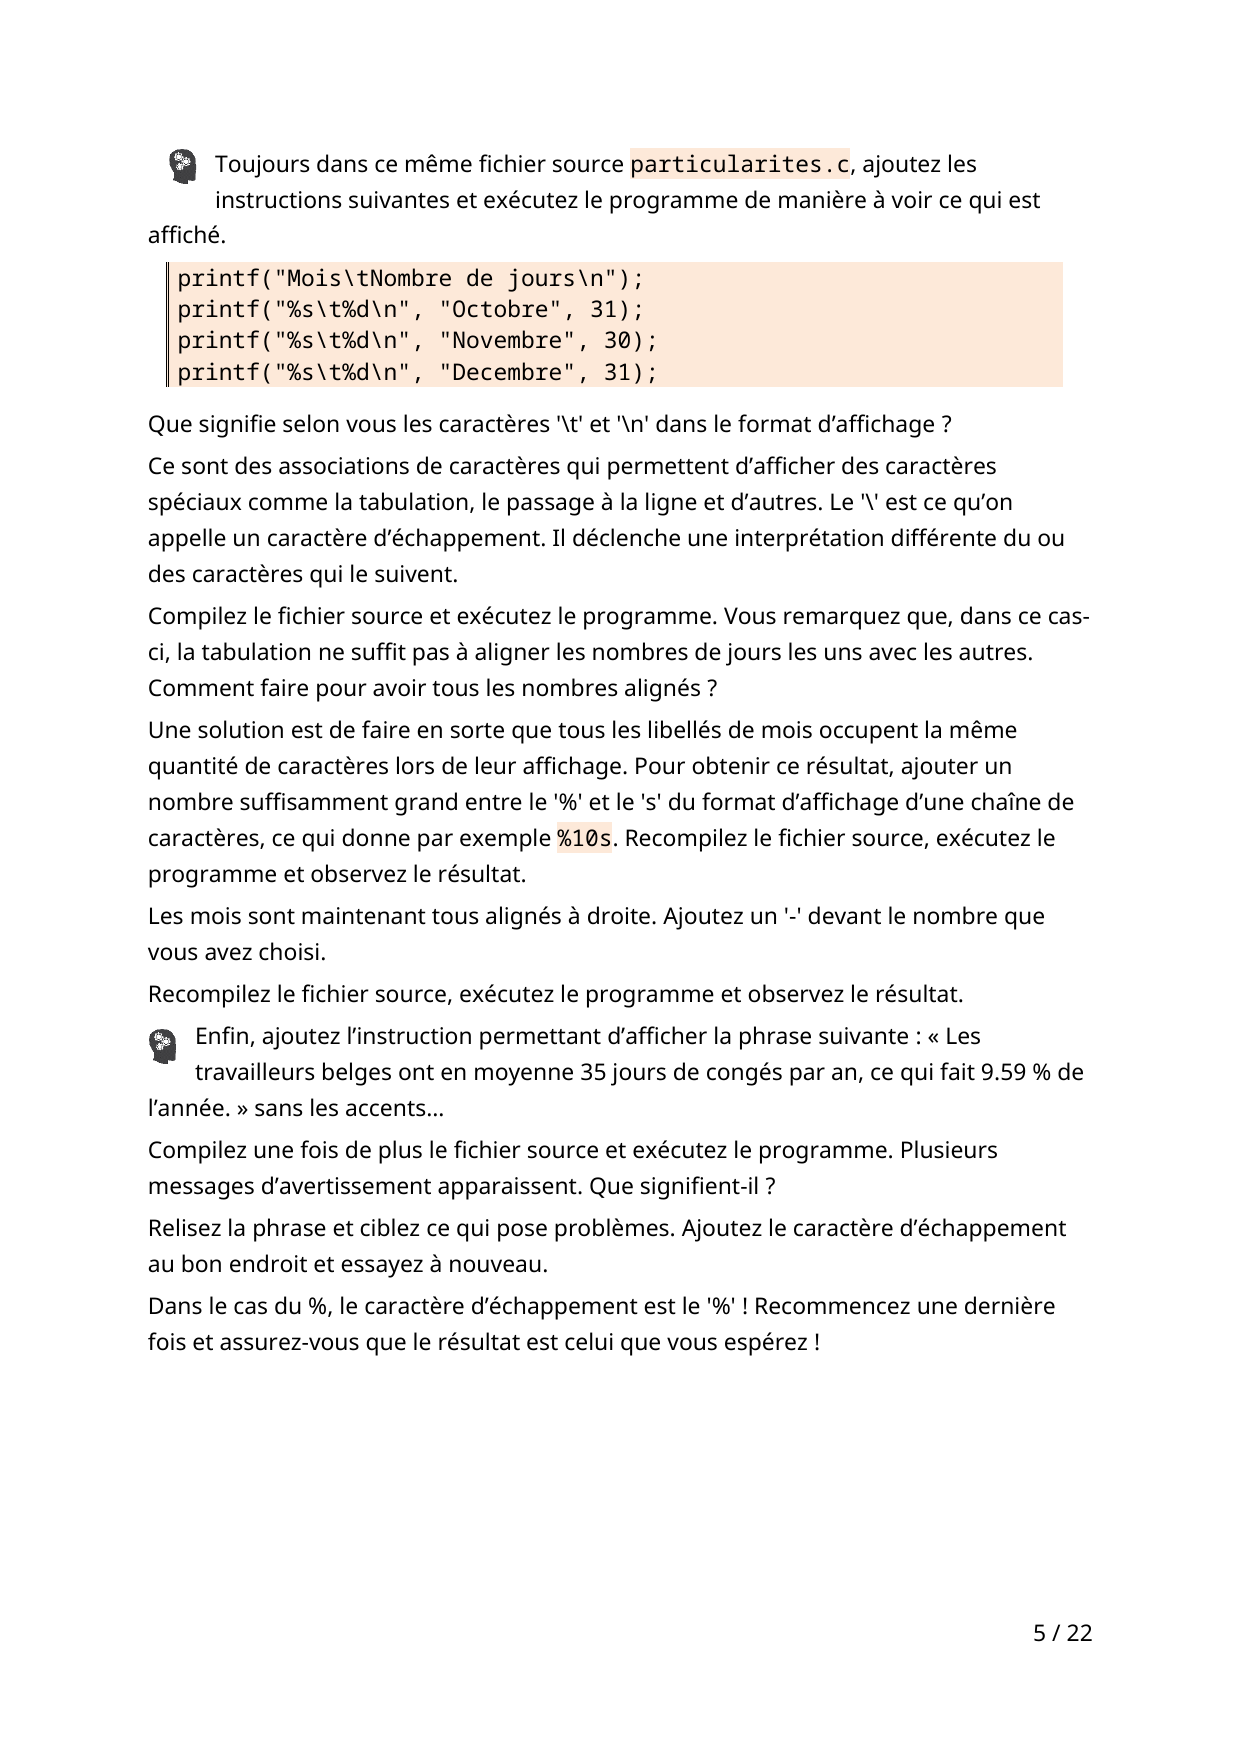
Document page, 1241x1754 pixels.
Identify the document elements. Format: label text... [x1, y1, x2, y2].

text Que signifie selon vous les caractères '\t' et '\n' dans le format d’affichage ? [148, 372, 1093, 403]
text Ce sont des associations de caractères qui permettent d’afficher des caractères spéciaux comme la tabulation, le passage à la ligne et d’autres. Le '\' est ce qu’on appelle un caractère d’échappement. Il déclenche une interprétation différente du ou des caractères qui le suivent. [148, 414, 1093, 553]
text printf("%s\t%d\n", "Novembre", 30); [169, 288, 1063, 319]
text Une solution est de faire en sorte que tous les libellés de mois occupent la même quantité de caractères lors de leur affichage. Pour obtenir ce résultat, ajouter un nombre suffisamment grand entre le '%' et le 's' du format d’affichage d’une chaîne de caractères, ce qui donne par exemple %10s. Recompilez le fichier source, exécutez le programme et observez le résultat. [148, 678, 1093, 853]
text Compilez une fois de plus le fichier source et exécutez le programme. Plusieurs messages d’avertissement apparaissent. Que signifient-il ? [148, 1098, 1093, 1165]
text Enfin, ajoutez l’instruction permettant d’afficher la phrase suivante : « Les travailleurs belges ont en moyenne 35 jours de congés par an, ce qui fait 9.59 % de l’année. » sans les accents… [148, 984, 1093, 1087]
text printf("Mois\tNombre de jours\n"); [169, 226, 1063, 257]
text Relisez la phrase et ciblez ce qui pose problèmes. Ajoutez le caractère d’échappement au bon endroit et essayez à nouveau. [148, 1176, 1093, 1243]
text Les mois sont maintenant tous alignés à droite. Ajoutez un '-' devant le nombre que vous avez choisi. [148, 864, 1093, 931]
text printf("%s\t%d\n", "Decembre", 31); [169, 319, 1063, 351]
text printf("%s\t%d\n", "Octobre", 31); [169, 257, 1063, 288]
text Compilez le fichier source et exécutez le programme. Vous remarquez que, dans ce cas-ci, la tabulation ne suffit pas à aligner les nombres de jours les uns avec les autres. Comment faire pour avoir tous les nombres alignés ? [148, 564, 1093, 667]
text Dans le cas du %, le caractère d’échappement est le '%' ! Recommencez une dernière fois et assurez-vous que le résultat est celui que vous espérez ! [148, 1254, 1093, 1322]
text Recompilez le fichier source, exécutez le programme et observez le résultat. [148, 942, 1093, 973]
text Toujours dans ce même fichier source particularites.c, ajoutez les instructions suivantes et exécutez le programme de manière à voir ce qui est affiché. [148, 148, 1093, 215]
